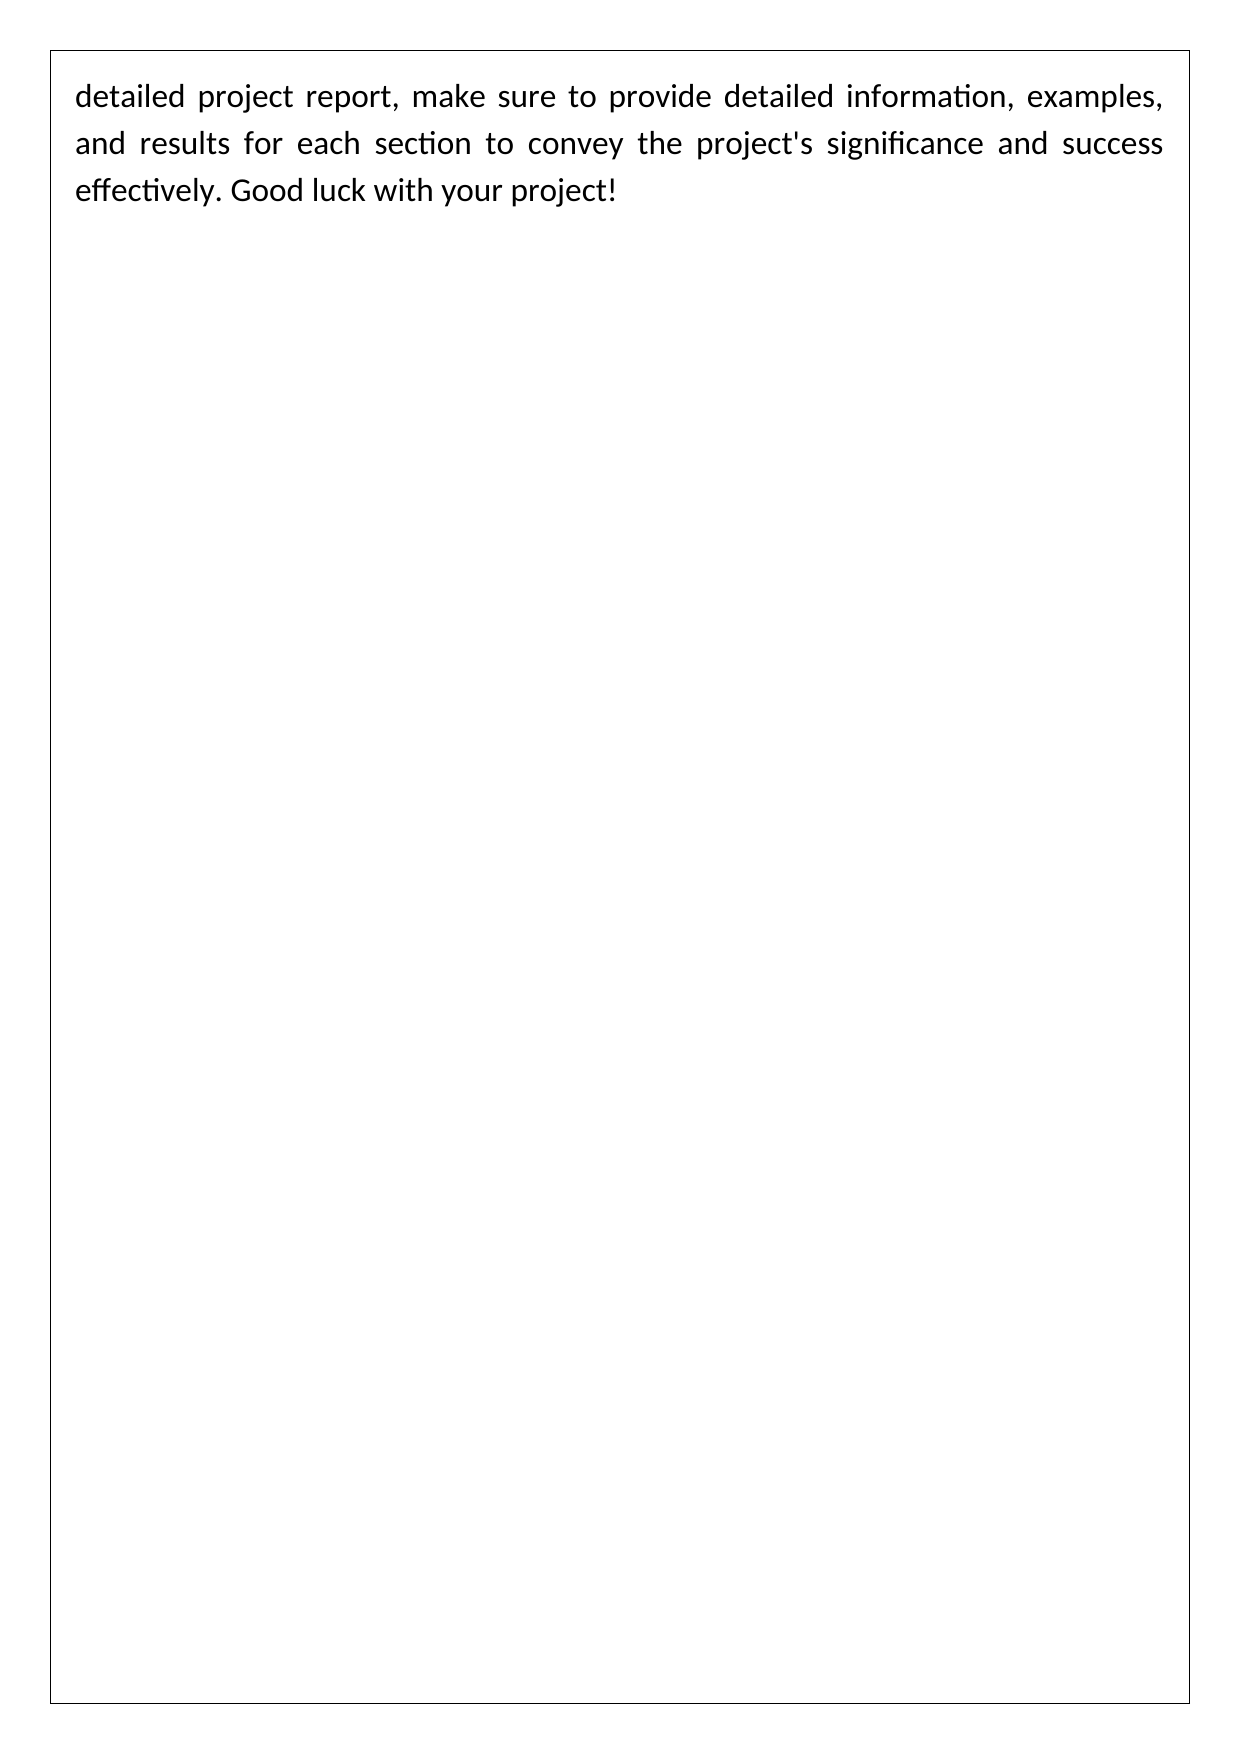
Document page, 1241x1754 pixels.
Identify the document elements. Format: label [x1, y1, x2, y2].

text [75, 75, 1165, 209]
